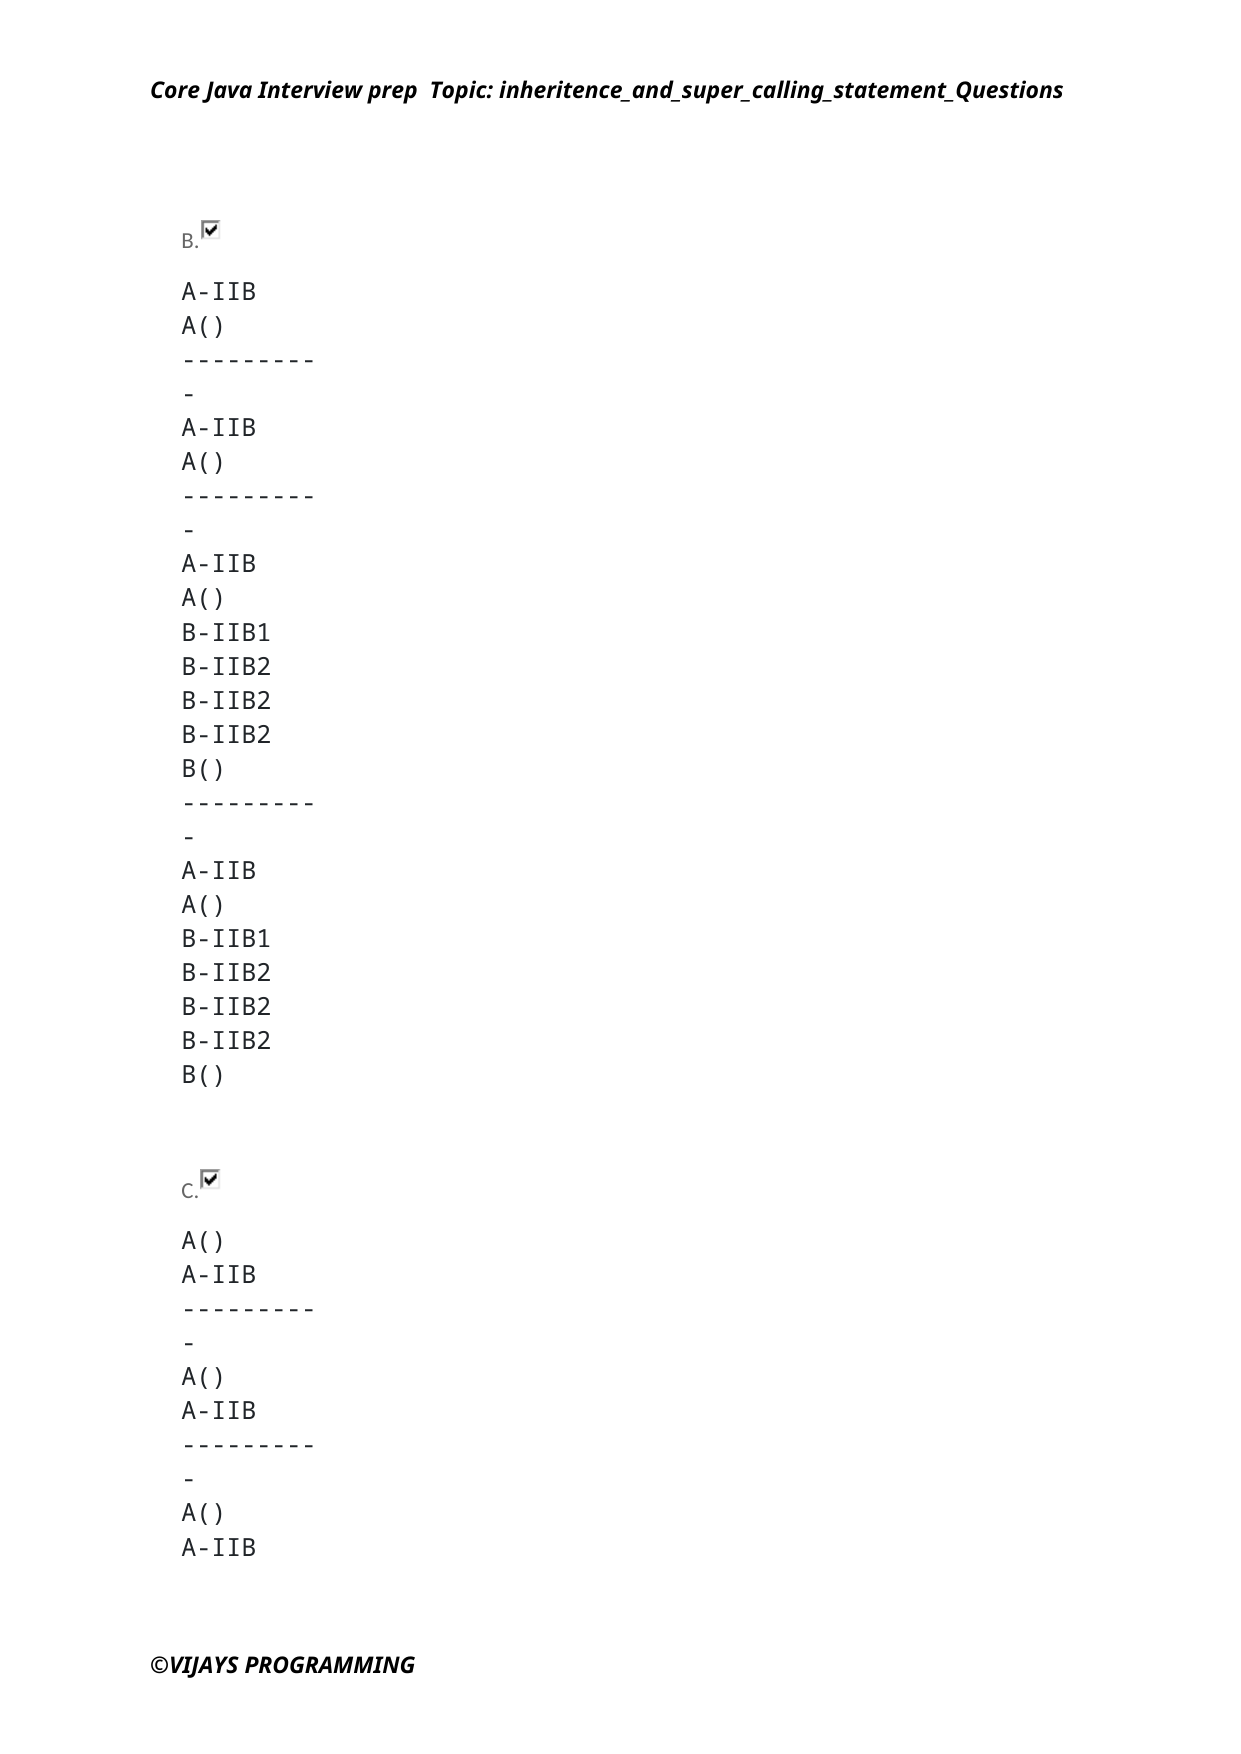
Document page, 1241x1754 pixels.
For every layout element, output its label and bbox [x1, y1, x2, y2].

table_cell [150, 150, 1090, 1579]
